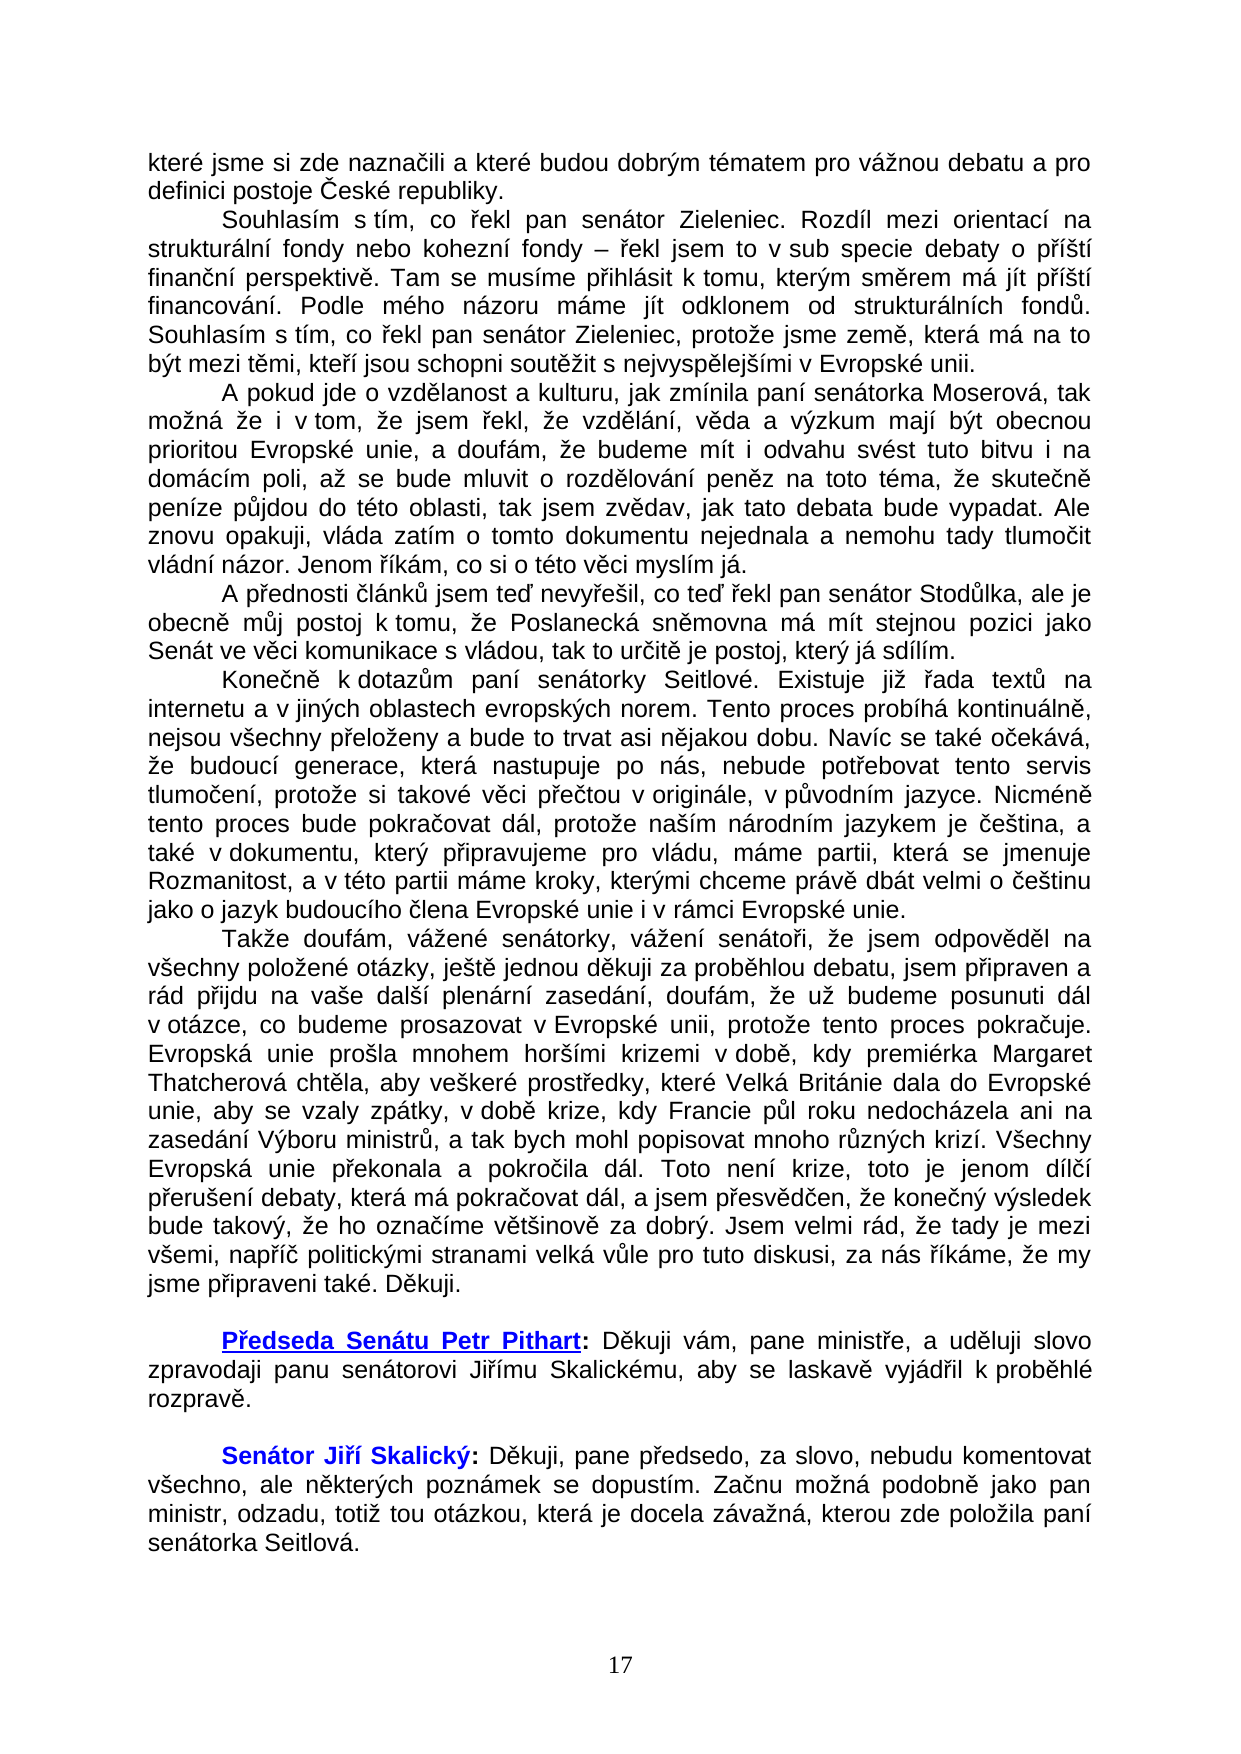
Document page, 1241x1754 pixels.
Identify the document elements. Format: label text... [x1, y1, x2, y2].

text Senátor Jiří Skalický: Děkuji, pane předsedo, za slovo, nebudu komentovat všechno, ale některých poznámek se dopustím. Začnu možná podobně jako pan ministr, odzadu, totiž tou otázkou, která je docela závažná, kterou zde položila paní senátorka Seitlová. [148, 1441, 1093, 1556]
text Předseda Senátu Petr Pithart: Děkuji vám, pane ministře, a uděluji slovo zpravodaji panu senátorovi Jiřímu Skalickému, aby se laskavě vyjádřil k proběhlé rozpravě. [148, 1326, 1093, 1413]
text A přednosti článků jsem teď nevyřešil, co teď řekl pan senátor Stodůlka, ale je obecně můj postoj k tomu, že Poslanecká sněmovna má mít stejnou pozici jako Senát ve věci komunikace s vládou, tak to určitě je postoj, který já sdílím. [148, 579, 1093, 665]
text A pokud jde o vzdělanost a kulturu, jak zmínila paní senátorka Moserová, tak možná že i v tom, že jsem řekl, že vzdělání, věda a výzkum mají být obecnou prioritou Evropské unie, a doufám, že budeme mít i odvahu svést tuto bitvu i na domácím poli, až se bude mluvit o rozdělování peněz na toto téma, že skutečně peníze půjdou do této oblasti, tak jsem zvědav, jak tato debata bude vypadat. Ale znovu opakuji, vláda zatím o tomto dokumentu nejednala a nemohu tady tlumočit vládní názor. Jenom říkám, co si o této věci myslím já. [148, 378, 1093, 579]
text Souhlasím s tím, co řekl pan senátor Zieleniec. Rozdíl mezi orientací na strukturální fondy nebo kohezní fondy – řekl jsem to v sub specie debaty o příští finanční perspektivě. Tam se musíme přihlásit k tomu, kterým směrem má jít příští financování. Podle mého názoru máme jít odklonem od strukturálních fondů. Souhlasím s tím, co řekl pan senátor Zieleniec, protože jsme země, která má na to být mezi těmi, kteří jsou schopni soutěžit s nejvyspělejšími v Evropské unii. [148, 205, 1093, 378]
text Konečně k dotazům paní senátorky Seitlové. Existuje již řada textů na internetu a v jiných oblastech evropských norem. Tento proces probíhá kontinuálně, nejsou všechny přeloženy a bude to trvat asi nějakou dobu. Navíc se také očekává, že budoucí generace, která nastupuje po nás, nebude potřebovat tento servis tlumočení, protože si takové věci přečtou v originále, v původním jazyce. Nicméně tento proces bude pokračovat dál, protože naším národním jazykem je čeština, a také v dokumentu, který připravujeme pro vládu, máme partii, která se jmenuje Rozmanitost, a v této partii máme kroky, kterými chceme právě dbát velmi o češtinu jako o jazyk budoucího člena Evropské unie i v rámci Evropské unie. [148, 665, 1093, 924]
text Takže doufám, vážené senátorky, vážení senátoři, že jsem odpověděl na všechny položené otázky, ještě jednou děkuji za proběhlou debatu, jsem připraven a rád přijdu na vaše další plenární zasedání, doufám, že už budeme posunuti dál v otázce, co budeme prosazovat v Evropské unii, protože tento proces pokračuje. Evropská unie prošla mnohem horšími krizemi v době, kdy premiérka Margaret Thatcherová chtěla, aby veškeré prostředky, které Velká Británie dala do Evropské unie, aby se vzaly zpátky, v době krize, kdy Francie půl roku nedocházela ani na zasedání Výboru ministrů, a tak bych mohl popisovat mnoho různých krizí. Všechny Evropská unie překonala a pokročila dál. Toto není krize, toto je jenom dílčí přerušení debaty, která má pokračovat dál, a jsem přesvědčen, že konečný výsledek bude takový, že ho označíme většinově za dobrý. Jsem velmi rád, že tady je mezi všemi, napříč politickými stranami velká vůle pro tuto diskusi, za nás říkáme, že my jsme připraveni také. Děkuji. [148, 924, 1093, 1298]
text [148, 148, 1093, 205]
